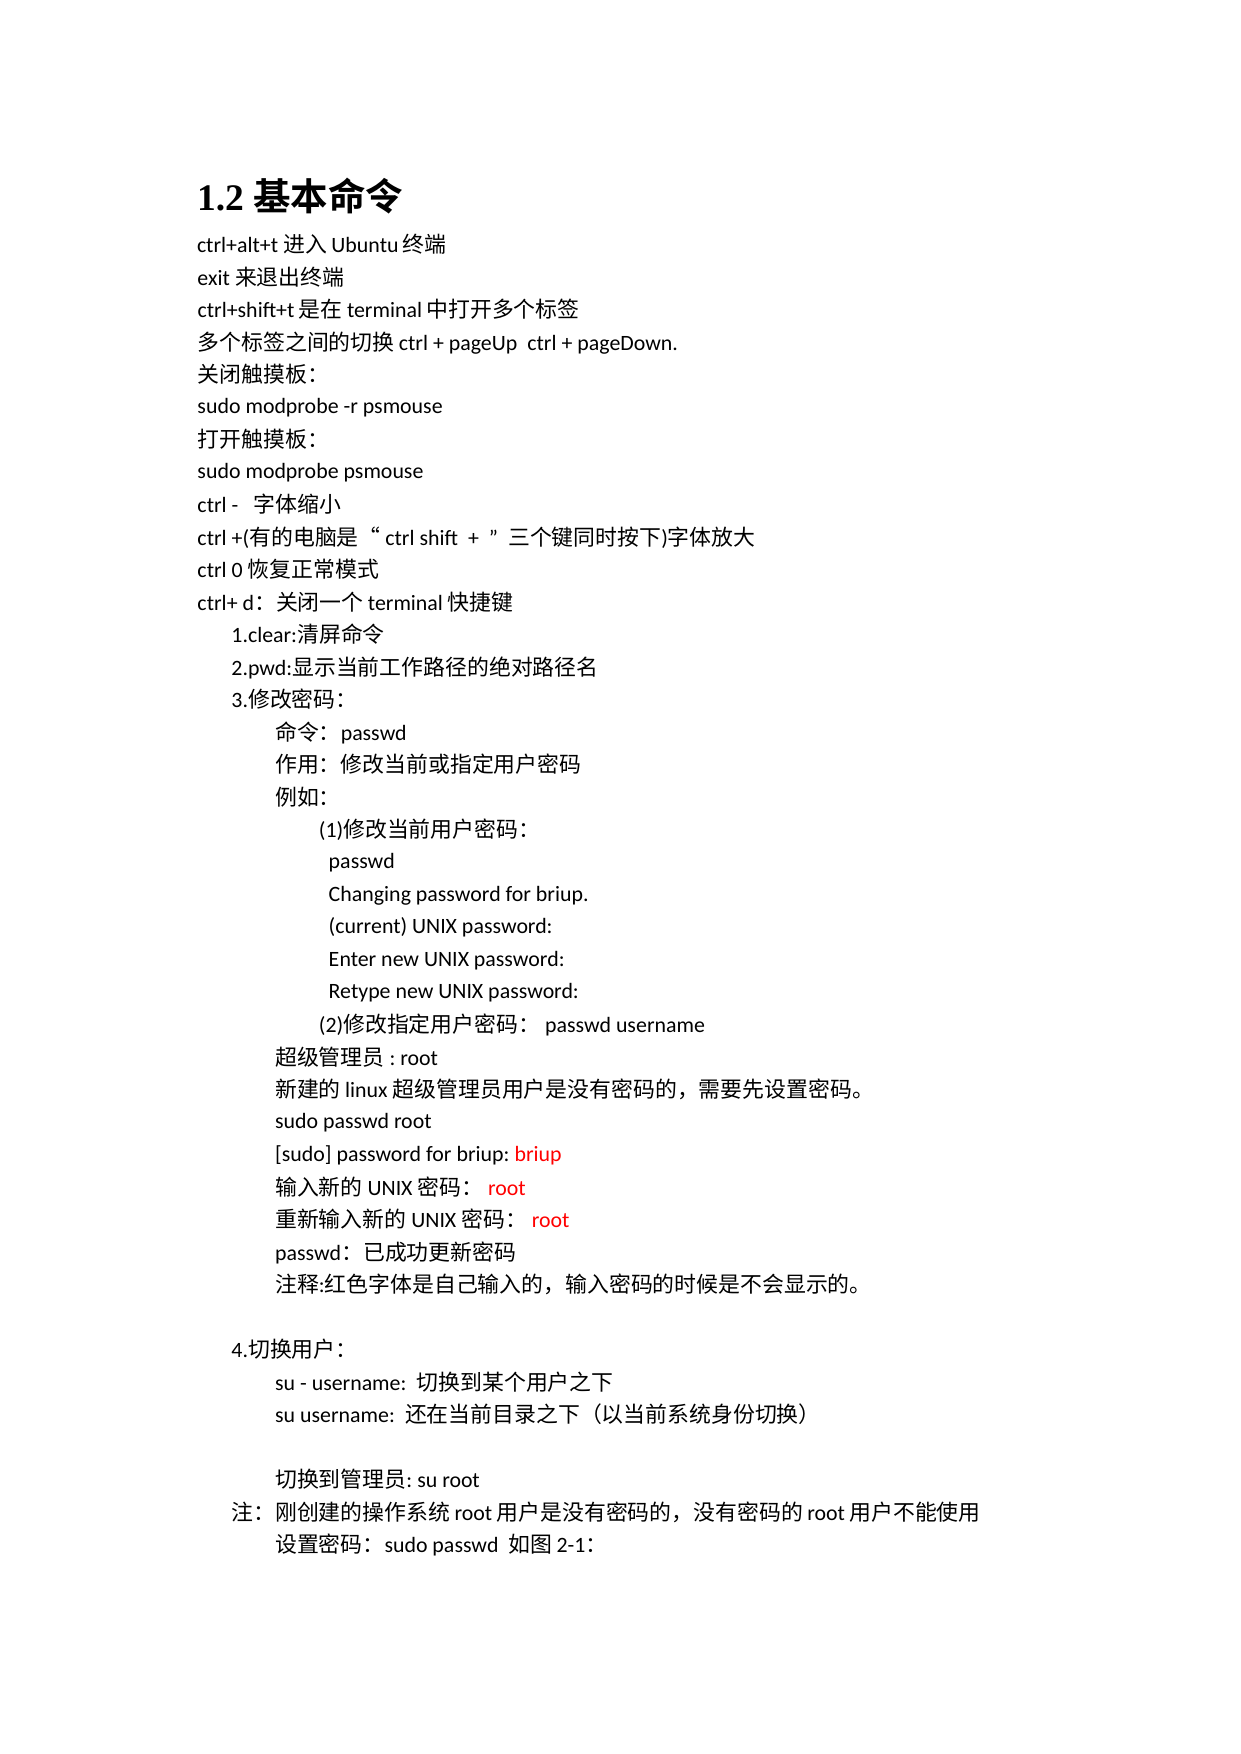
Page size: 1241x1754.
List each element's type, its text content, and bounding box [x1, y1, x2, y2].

text 设置密码：sudo passwd 如图2-1： [187, 1527, 1053, 1559]
text 4.切换用户： [187, 1332, 1053, 1364]
text 命令：passwd [187, 714, 1053, 747]
text sudo modprobe -r psmouse [187, 389, 1053, 422]
text 注：刚创建的操作系统root用户是没有密码的，没有密码的root用户不能使用 [187, 1494, 1053, 1527]
text 3.修改密码： [187, 682, 1053, 714]
text 重新输入新的 UNIX 密码： root [231, 1202, 1053, 1234]
text ctrl+alt+t 进入Ubuntu终端 [187, 227, 1053, 259]
text Enter new UNIX password: [187, 942, 1053, 974]
text passwd：已成功更新密码 [231, 1234, 1053, 1267]
text 关闭触摸板： [187, 357, 1053, 389]
text 1.2 基本命令 [187, 162, 1053, 227]
text 注释:红色字体是自己输入的，输入密码的时候是不会显示的。 [231, 1267, 1053, 1299]
text 超级管理员 : root [231, 1039, 1053, 1072]
text 新建的linux 超级管理员用户是没有密码的，需要先设置密码。 [231, 1072, 1053, 1104]
text [sudo] password for briup: briup [231, 1137, 1053, 1169]
text 输入新的 UNIX 密码： root [231, 1169, 1053, 1202]
text (2)修改指定用户密码： passwd username [187, 1007, 1053, 1039]
text 多个标签之间的切换ctrl + pageUp ctrl + pageDown. [187, 324, 1053, 357]
text 1.clear:清屏命令 [187, 617, 1053, 649]
text su - username: 切换到某个用户之下 [187, 1364, 1053, 1397]
text 作用：修改当前或指定用户密码 [187, 747, 1053, 779]
text sudo passwd root [187, 1104, 1053, 1137]
text Changing password for briup. [187, 877, 1053, 909]
text ctrl - 字体缩小 ctrl +(有的电脑是“ ctrl shift + ” 三个键同时按下)字体放大 ctrl 0 恢复正常模式 [187, 487, 1053, 584]
text 例如： [187, 779, 1053, 812]
text passwd [187, 844, 1053, 877]
text 2.pwd:显示当前工作路径的绝对路径名 [187, 649, 1053, 682]
text (current) UNIX password: [187, 909, 1053, 942]
text 打开触摸板： [187, 422, 1053, 454]
text ctrl+ d：关闭一个terminal快捷键 [187, 584, 1053, 617]
text Retype new UNIX password: [187, 974, 1053, 1007]
text su username: 还在当前目录之下（以当前系统身份切换） [187, 1397, 1053, 1429]
text 切换到管理员: su root [231, 1462, 1053, 1494]
text exit 来退出终端 [187, 259, 1053, 292]
text sudo modprobe psmouse [187, 454, 1053, 487]
text ctrl+shift+t是在terminal中打开多个标签 [187, 292, 1053, 324]
text (1)修改当前用户密码： [187, 812, 1053, 844]
